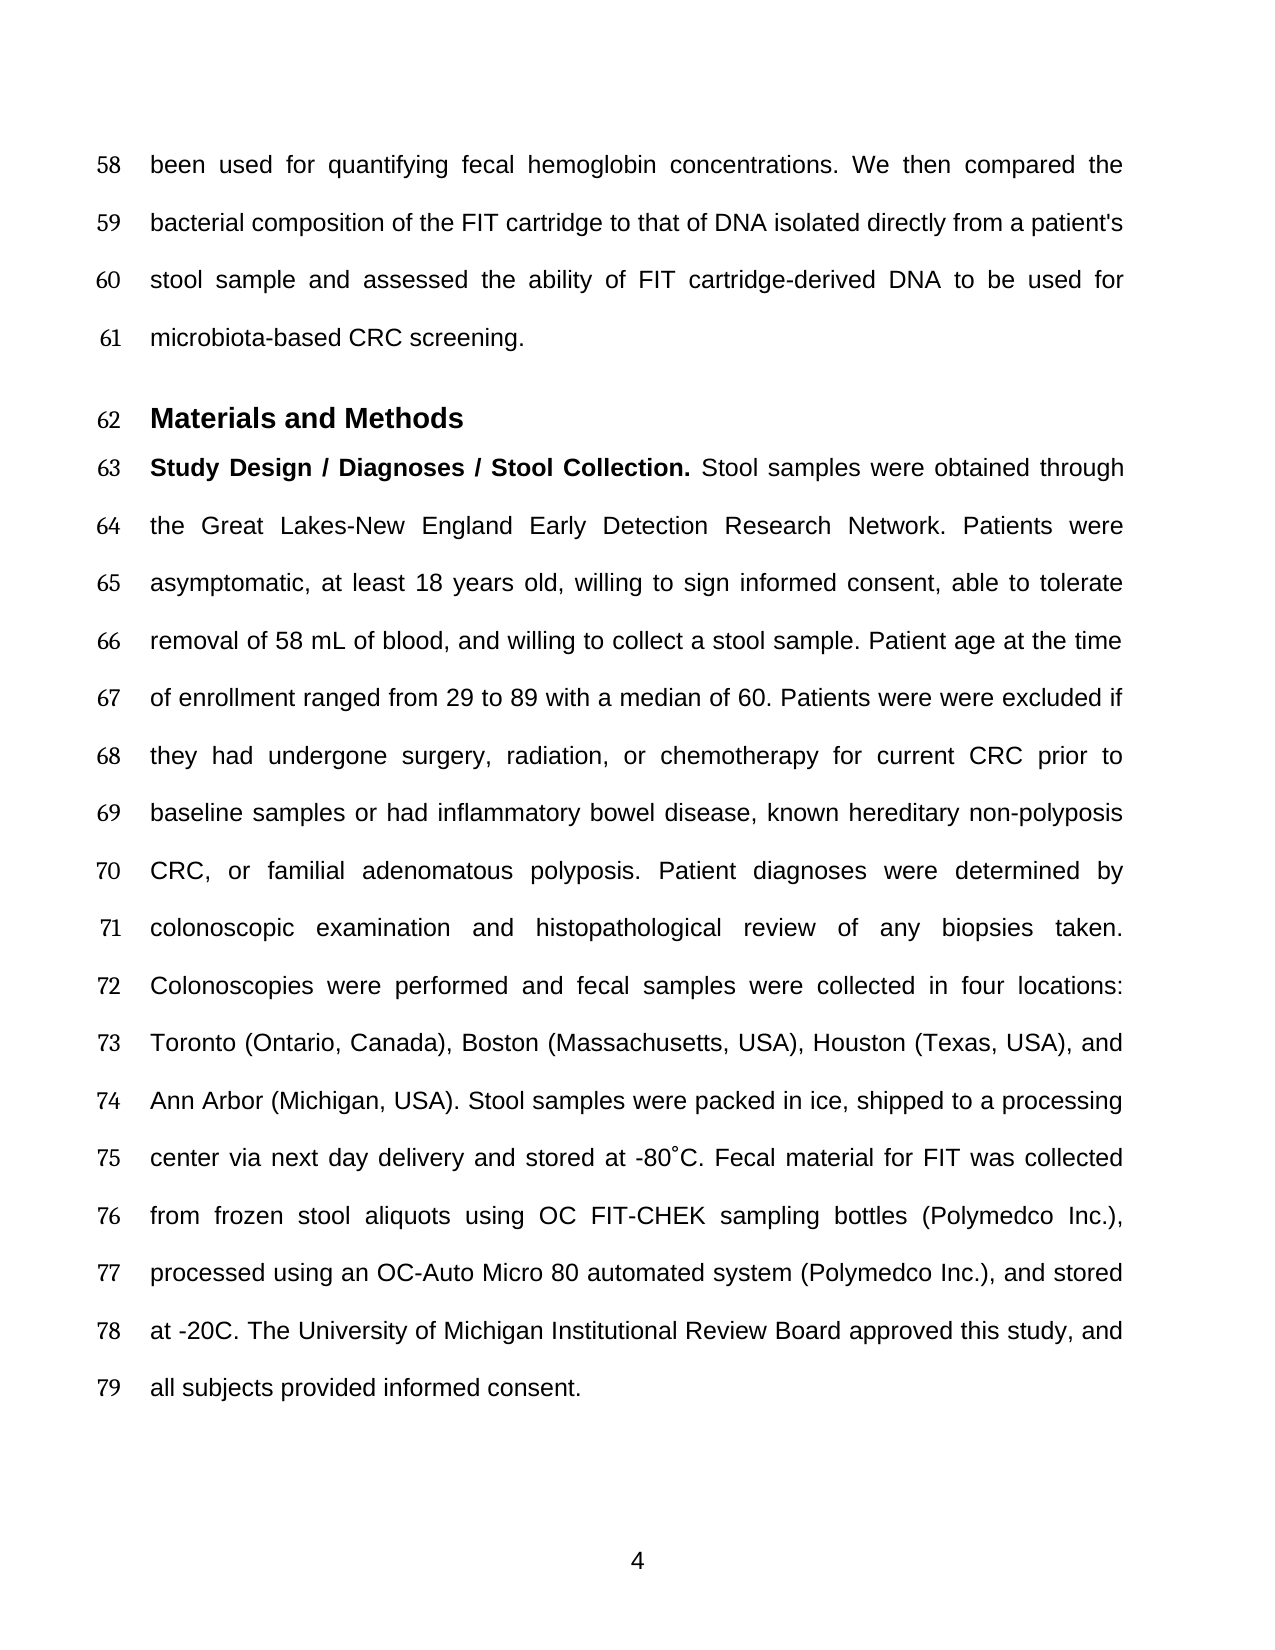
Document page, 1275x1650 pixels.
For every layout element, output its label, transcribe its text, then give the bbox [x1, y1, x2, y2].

text Study Design / Diagnoses / Stool Collection. Stool samples were obtained through the Great Lakes-New England Early Detection Research Network. Patients were asymptomatic, at least 18 years old, willing to sign informed consent, able to tolerate removal of 58 mL of blood, and willing to collect a stool sample. Patient age at the time of enrollment ranged from 29 to 89 with a median of 60. Patients were were excluded if they had undergone surgery, radiation, or chemotherapy for current CRC prior to baseline samples or had inflammatory bowel disease, known hereditary non-polyposis CRC, or familial adenomatous polyposis. Patient diagnoses were determined by colonoscopic examination and histopathological review of any biopsies taken. Colonoscopies were performed and fecal samples were collected in four locations: Toronto (Ontario, Canada), Boston (Massachusetts, USA), Houston (Texas, USA), and Ann Arbor (Michigan, USA). Stool samples were packed in ice, shipped to a processing center via next day delivery and stored at -80˚C. Fecal material for FIT was collected from frozen stool aliquots using OC FIT-CHEK sampling bottles (Polymedco Inc.), processed using an OC-Auto Micro 80 automated system (Polymedco Inc.), and stored at -20C. The University of Michigan Institutional Review Board approved this study, and all subjects provided informed consent. [150, 453, 1125, 1402]
subtitle Materials and Methods [150, 401, 1125, 434]
